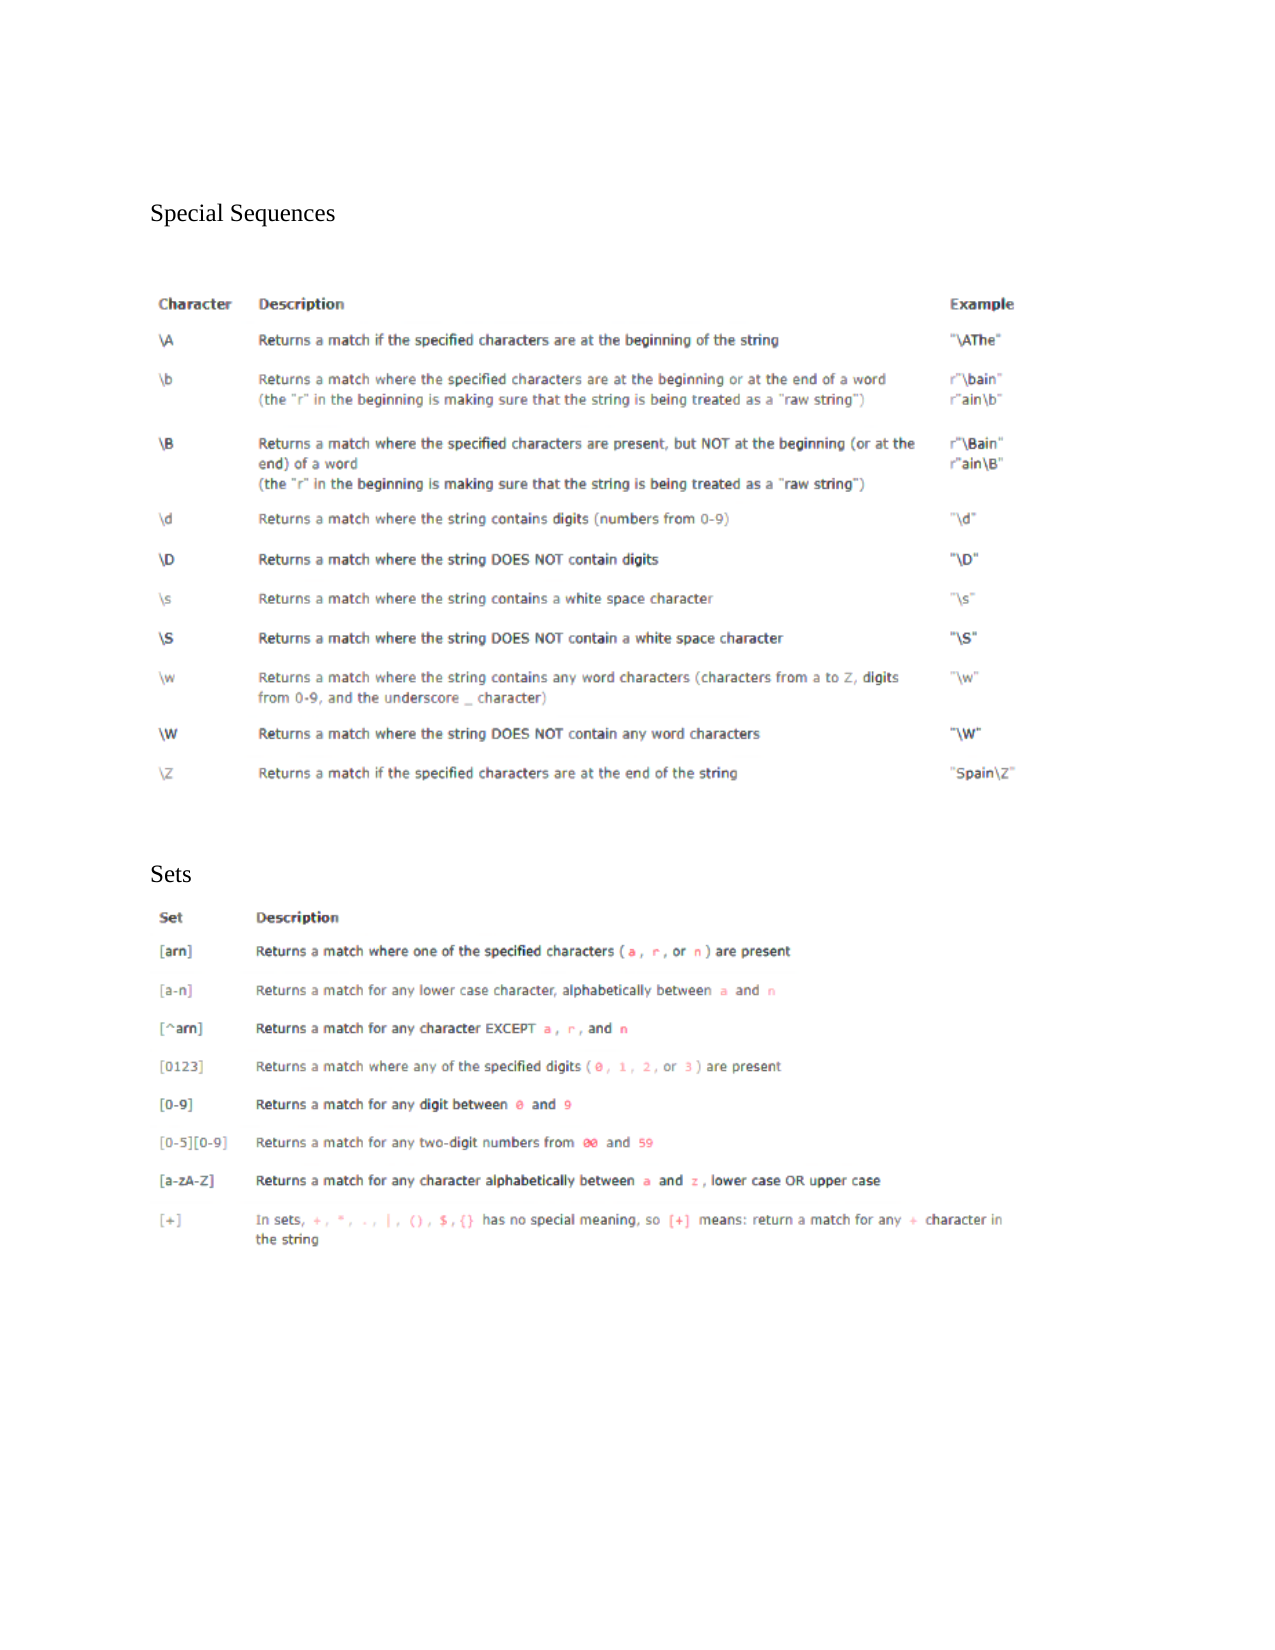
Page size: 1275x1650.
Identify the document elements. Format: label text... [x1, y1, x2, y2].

subtitle Sets [150, 859, 1125, 888]
picture [150, 289, 1032, 793]
subtitle Special Sequences [150, 198, 1125, 226]
picture [150, 903, 1018, 1252]
